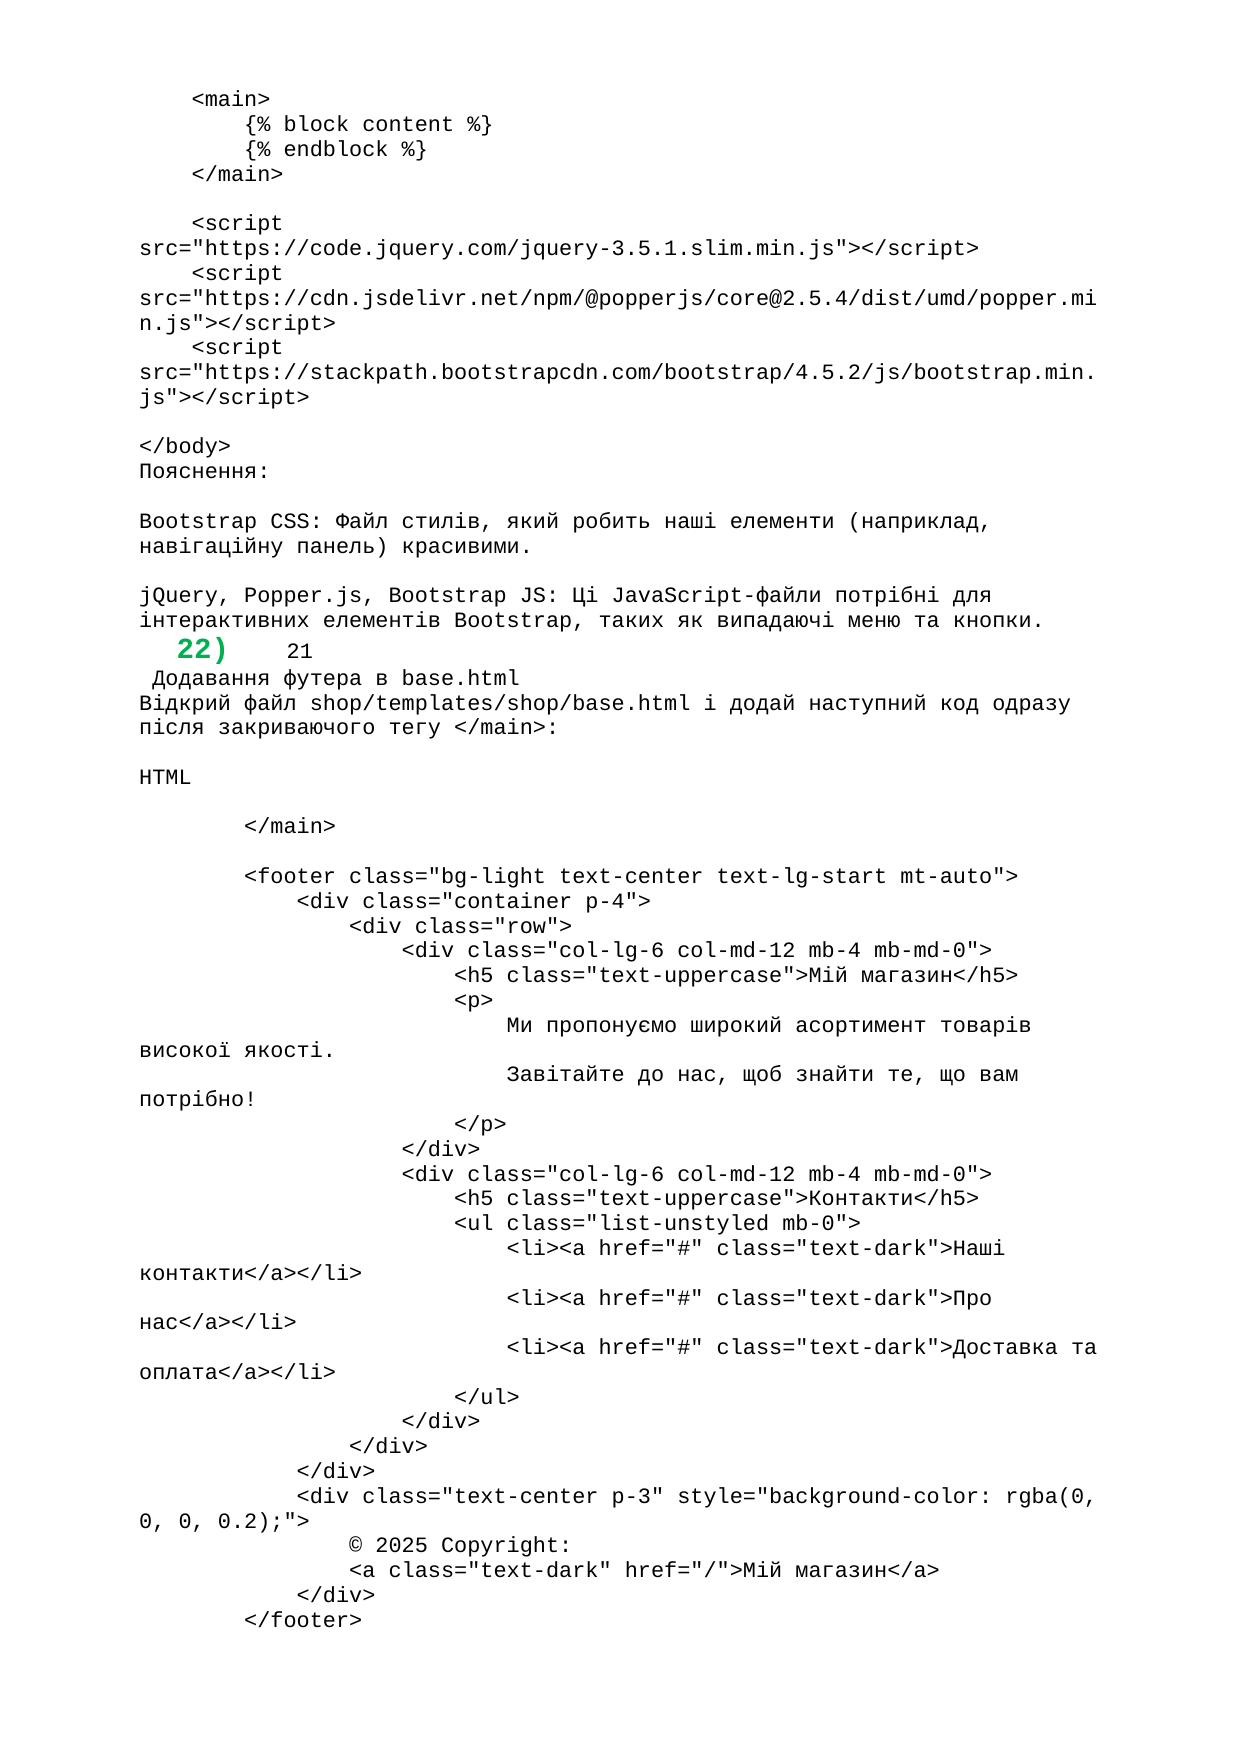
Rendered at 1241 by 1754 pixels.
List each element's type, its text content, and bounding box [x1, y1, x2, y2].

text <script src="https://stackpath.bootstrapcdn.com/bootstrap/4.5.2/js/bootstrap.min.js"></script> [139, 336, 1101, 411]
text HTML [139, 766, 1101, 791]
text </footer> [139, 1609, 1101, 1634]
text Завітайте до нас, щоб знайти те, що вам потрібно! [139, 1064, 1101, 1113]
text </div> [139, 1411, 1101, 1436]
text Ми пропонуємо широкий асортимент товарів високої якості. [139, 1014, 1101, 1064]
text <script src="https://code.jquery.com/jquery-3.5.1.slim.min.js"></script> [139, 212, 1101, 262]
text <h5 class="text-uppercase">Контакти</h5> [139, 1188, 1101, 1212]
text © 2025 Copyright: [139, 1535, 1101, 1559]
text </body> [139, 436, 1101, 460]
text <footer class="bg-light text-center text-lg-start mt-auto"> [139, 865, 1101, 890]
text </main> [139, 163, 1101, 188]
text <a class="text-dark" href="/">Мій магазин</a> [139, 1559, 1101, 1584]
text </ul> [139, 1386, 1101, 1411]
text Bootstrap CSS: Файл стилів, який робить наші елементи (наприклад, навігаційну панель) красивими. [139, 510, 1101, 559]
text <p> [139, 989, 1101, 1014]
text <div class="col-lg-6 col-md-12 mb-4 mb-md-0"> [139, 940, 1101, 964]
text <div class="container p-4"> [139, 890, 1101, 915]
text jQuery, Popper.js, Bootstrap JS: Ці JavaScript-файли потрібні для інтерактивних елементів Bootstrap, таких як випадаючі меню та кнопки. [139, 584, 1101, 634]
list 21 [176, 634, 1101, 667]
text Відкрий файл shop/templates/shop/base.html і додай наступний код одразу після закриваючого тегу </main>: [139, 692, 1101, 741]
text <li><a href="#" class="text-dark">Наші контакти</a></li> [139, 1237, 1101, 1287]
text Додавання футера в base.html [139, 667, 1101, 692]
text {% block content %} [139, 113, 1101, 138]
text </div> [139, 1584, 1101, 1609]
text Пояснення: [139, 460, 1101, 485]
text <div class="text-center p-3" style="background-color: rgba(0, 0, 0, 0.2);"> [139, 1485, 1101, 1535]
text <li><a href="#" class="text-dark">Доставка та оплата</a></li> [139, 1336, 1101, 1386]
text {% endblock %} [139, 138, 1101, 163]
text </main> [139, 816, 1101, 841]
text </p> [139, 1113, 1101, 1138]
text <h5 class="text-uppercase">Мій магазин</h5> [139, 964, 1101, 989]
text <li><a href="#" class="text-dark">Про нас</a></li> [139, 1287, 1101, 1336]
text <script src="https://cdn.jsdelivr.net/npm/@popperjs/core@2.5.4/dist/umd/popper.min.js"></script> [139, 262, 1101, 336]
text </div> [139, 1138, 1101, 1163]
text </div> [139, 1436, 1101, 1460]
text <ul class="list-unstyled mb-0"> [139, 1212, 1101, 1237]
text <div class="row"> [139, 915, 1101, 940]
text </div> [139, 1460, 1101, 1485]
text <div class="col-lg-6 col-md-12 mb-4 mb-md-0"> [139, 1163, 1101, 1188]
text <main> [139, 88, 1101, 113]
